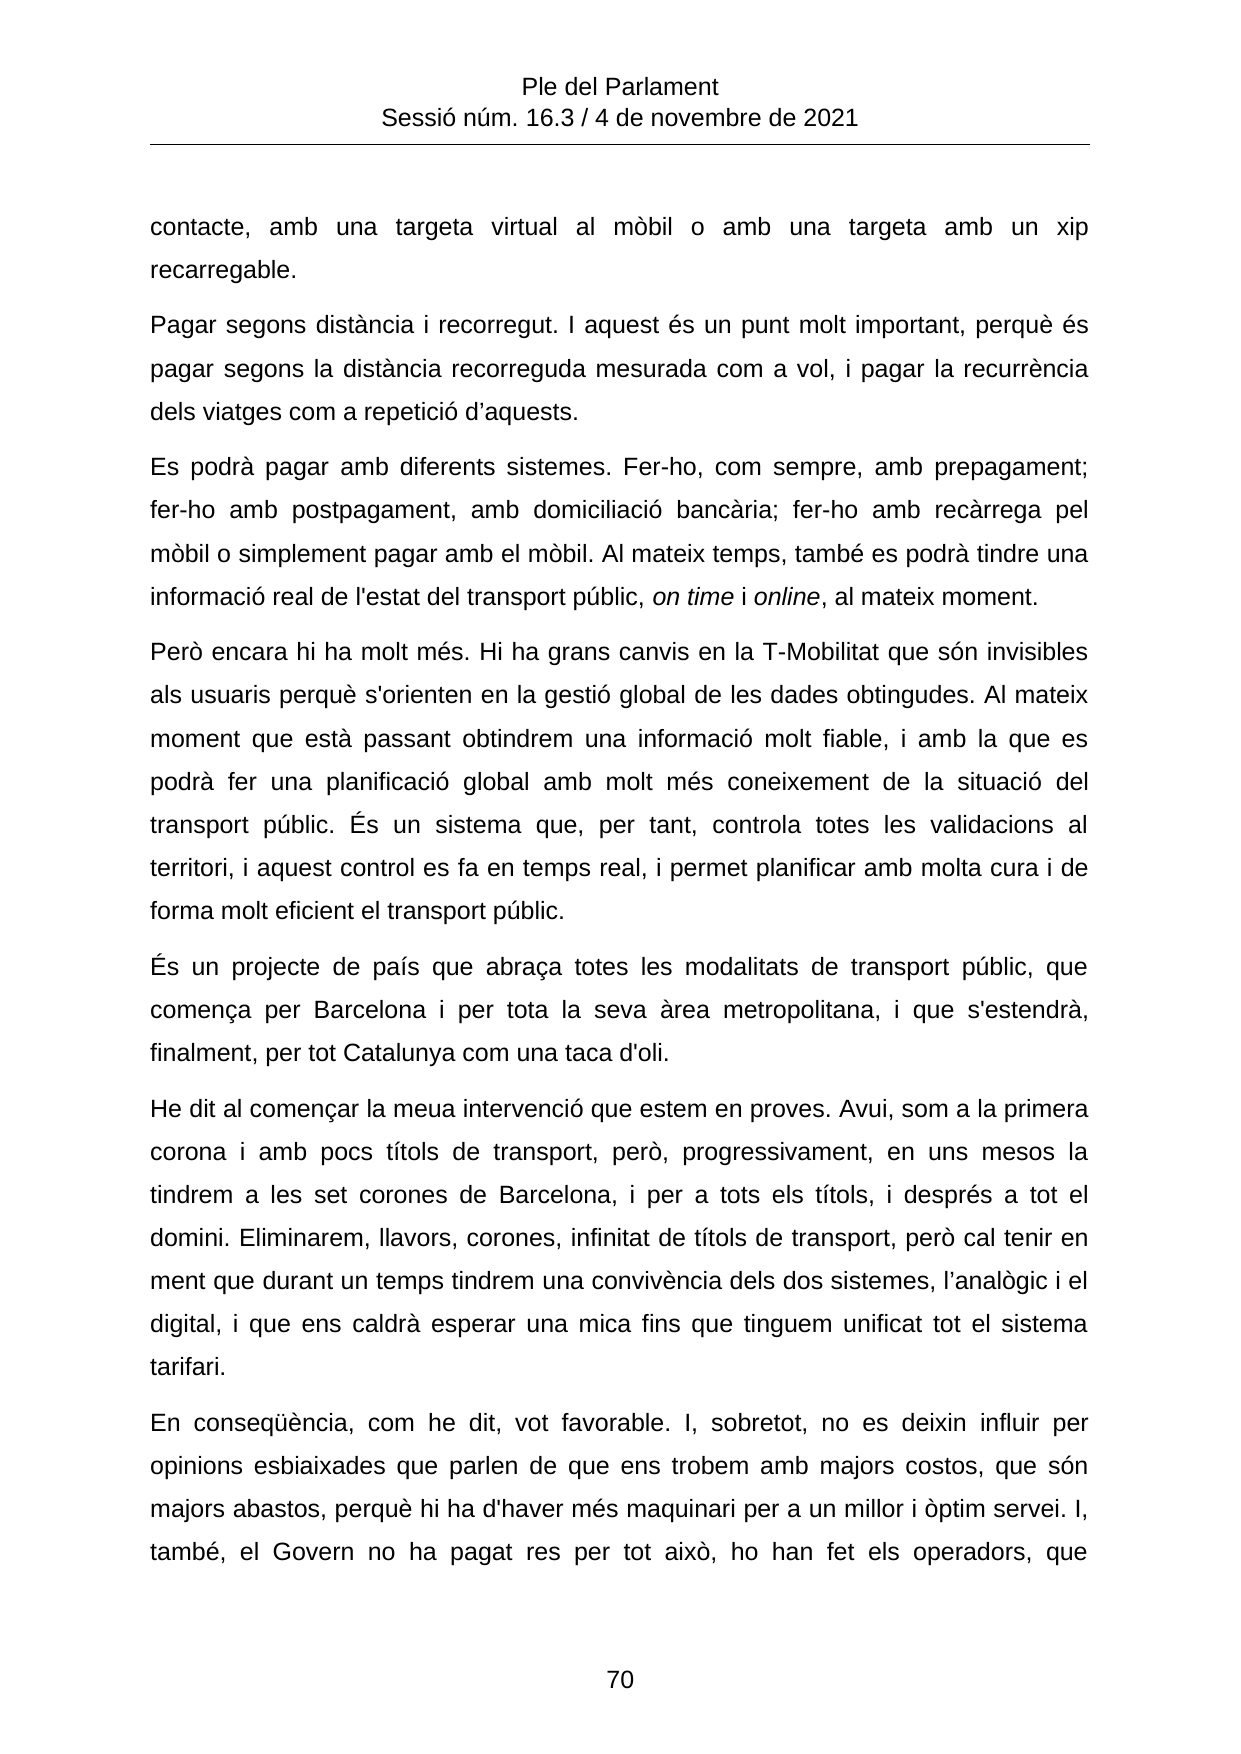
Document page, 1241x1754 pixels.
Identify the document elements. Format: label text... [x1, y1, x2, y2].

text Es podrà pagar amb diferents sistemes. Fer-ho, com sempre, amb prepagament; fer-ho amb postpagament, amb domiciliació bancària; fer-ho amb recàrrega pel mòbil o simplement pagar amb el mòbil. Al mateix temps, també es podrà tindre una informació real de l'estat del transport públic, on time i online, al mateix moment. [150, 452, 1090, 611]
text Pagar segons distància i recorregut. I aquest és un punt molt important, perquè és pagar segons la distància recorreguda mesurada com a vol, i pagar la recurrència dels viatges com a repetició d’aquests. [150, 311, 1090, 426]
text He dit al començar la meua intervenció que estem en proves. Avui, som a la primera corona i amb pocs títols de transport, però, progressivament, en uns mesos la tindrem a les set corones de Barcelona, i per a tots els títols, i després a tot el domini. Eliminarem, llavors, corones, infinitat de títols de transport, però cal tenir en ment que durant un temps tindrem una convivència dels dos sistemes, l’analògic i el digital, i que ens caldrà esperar una mica fins que tinguem unificat tot el sistema tarifari. [150, 1094, 1090, 1381]
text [150, 212, 1090, 284]
text Però encara hi ha molt més. Hi ha grans canvis en la T-Mobilitat que són invisibles als usuaris perquè s'orienten en la gestió global de les dades obtingudes. Al mateix moment que està passant obtindrem una informació molt fiable, i amb la que es podrà fer una planificació global amb molt més coneixement de la situació del transport públic. És un sistema que, per tant, controla totes les validacions al territori, i aquest control es fa en temps real, i permet planificar amb molta cura i de forma molt eficient el transport públic. [150, 637, 1090, 925]
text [150, 1408, 1090, 1566]
text És un projecte de país que abraça totes les modalitats de transport públic, que comença per Barcelona i per tota la seva àrea metropolitana, i que s'estendrà, finalment, per tot Catalunya com una taca d'oli. [150, 952, 1090, 1067]
